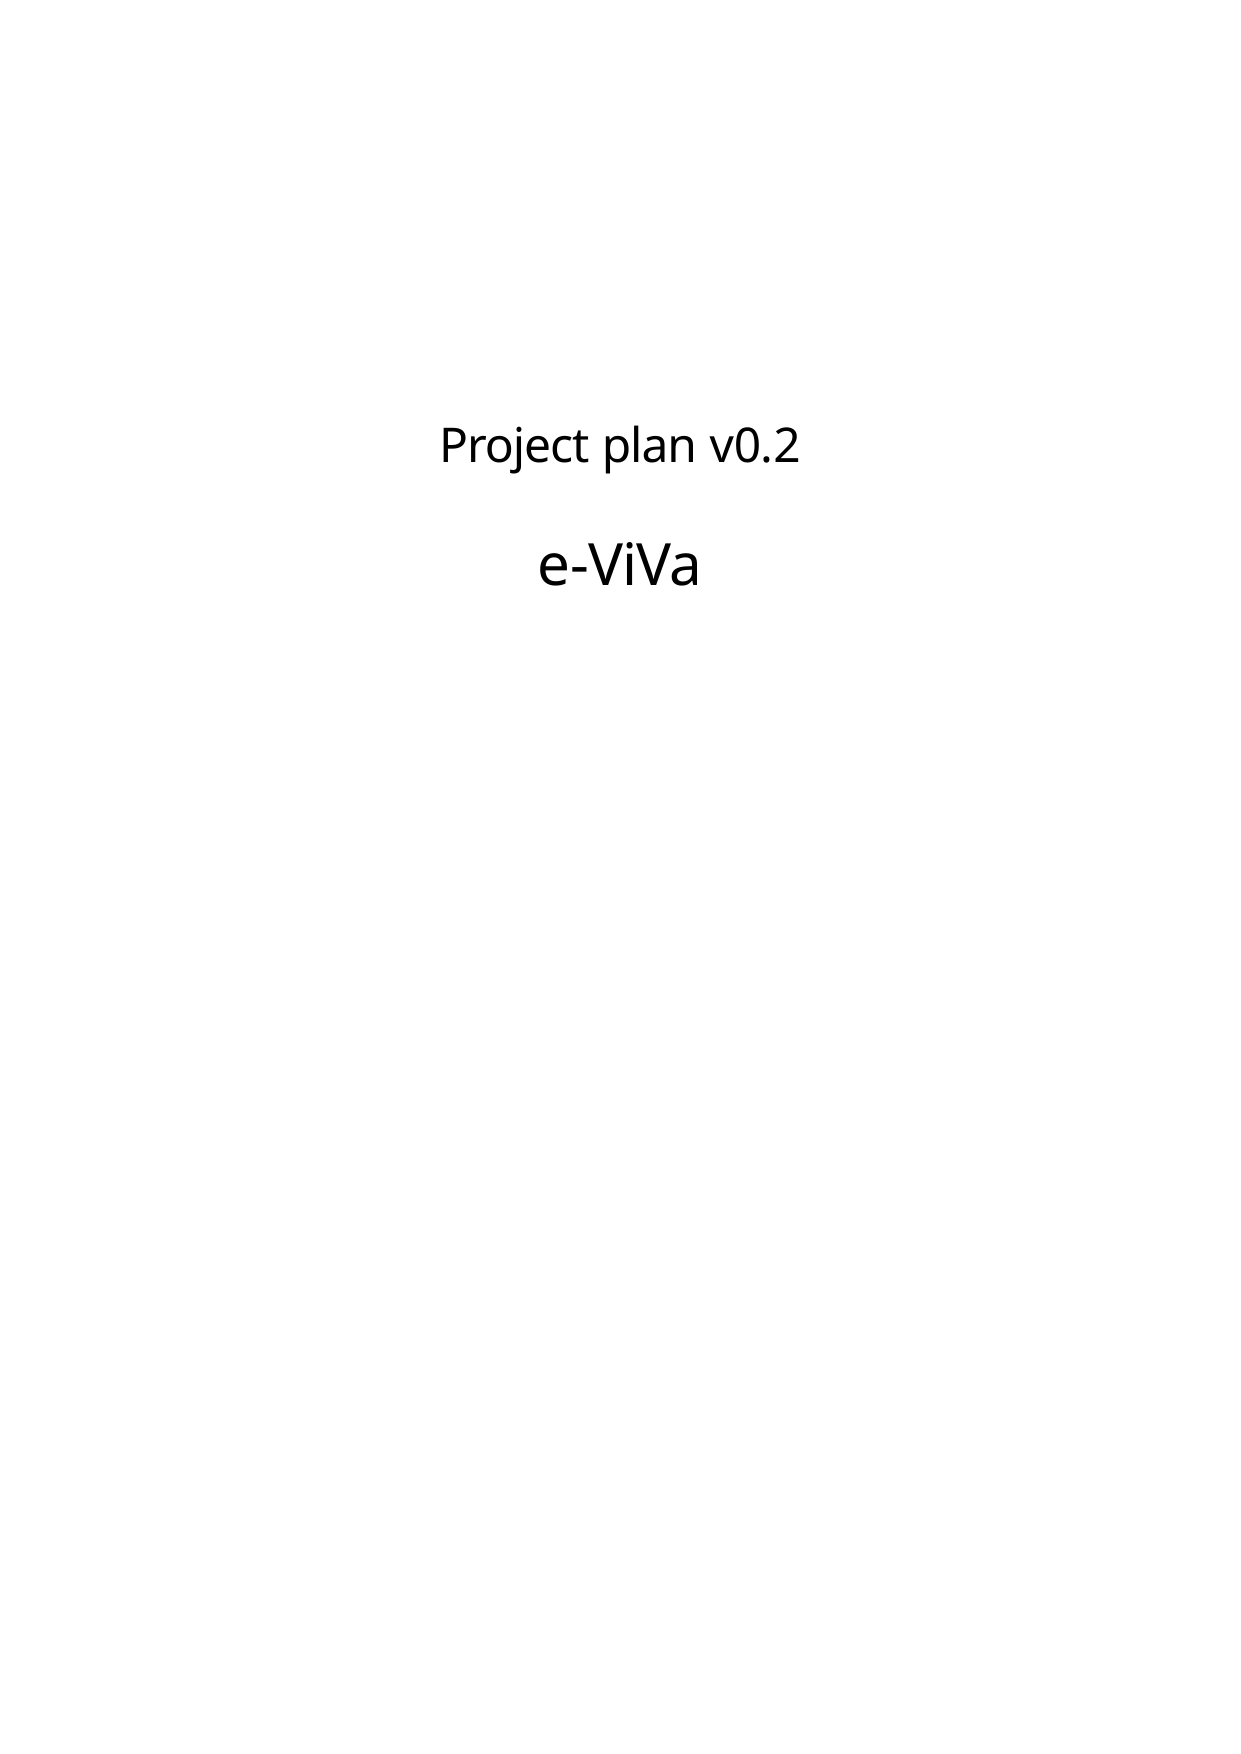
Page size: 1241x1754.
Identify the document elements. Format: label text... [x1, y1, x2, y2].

title Project plan v0.2 [187, 411, 1053, 477]
title e-ViVa [187, 523, 1053, 603]
